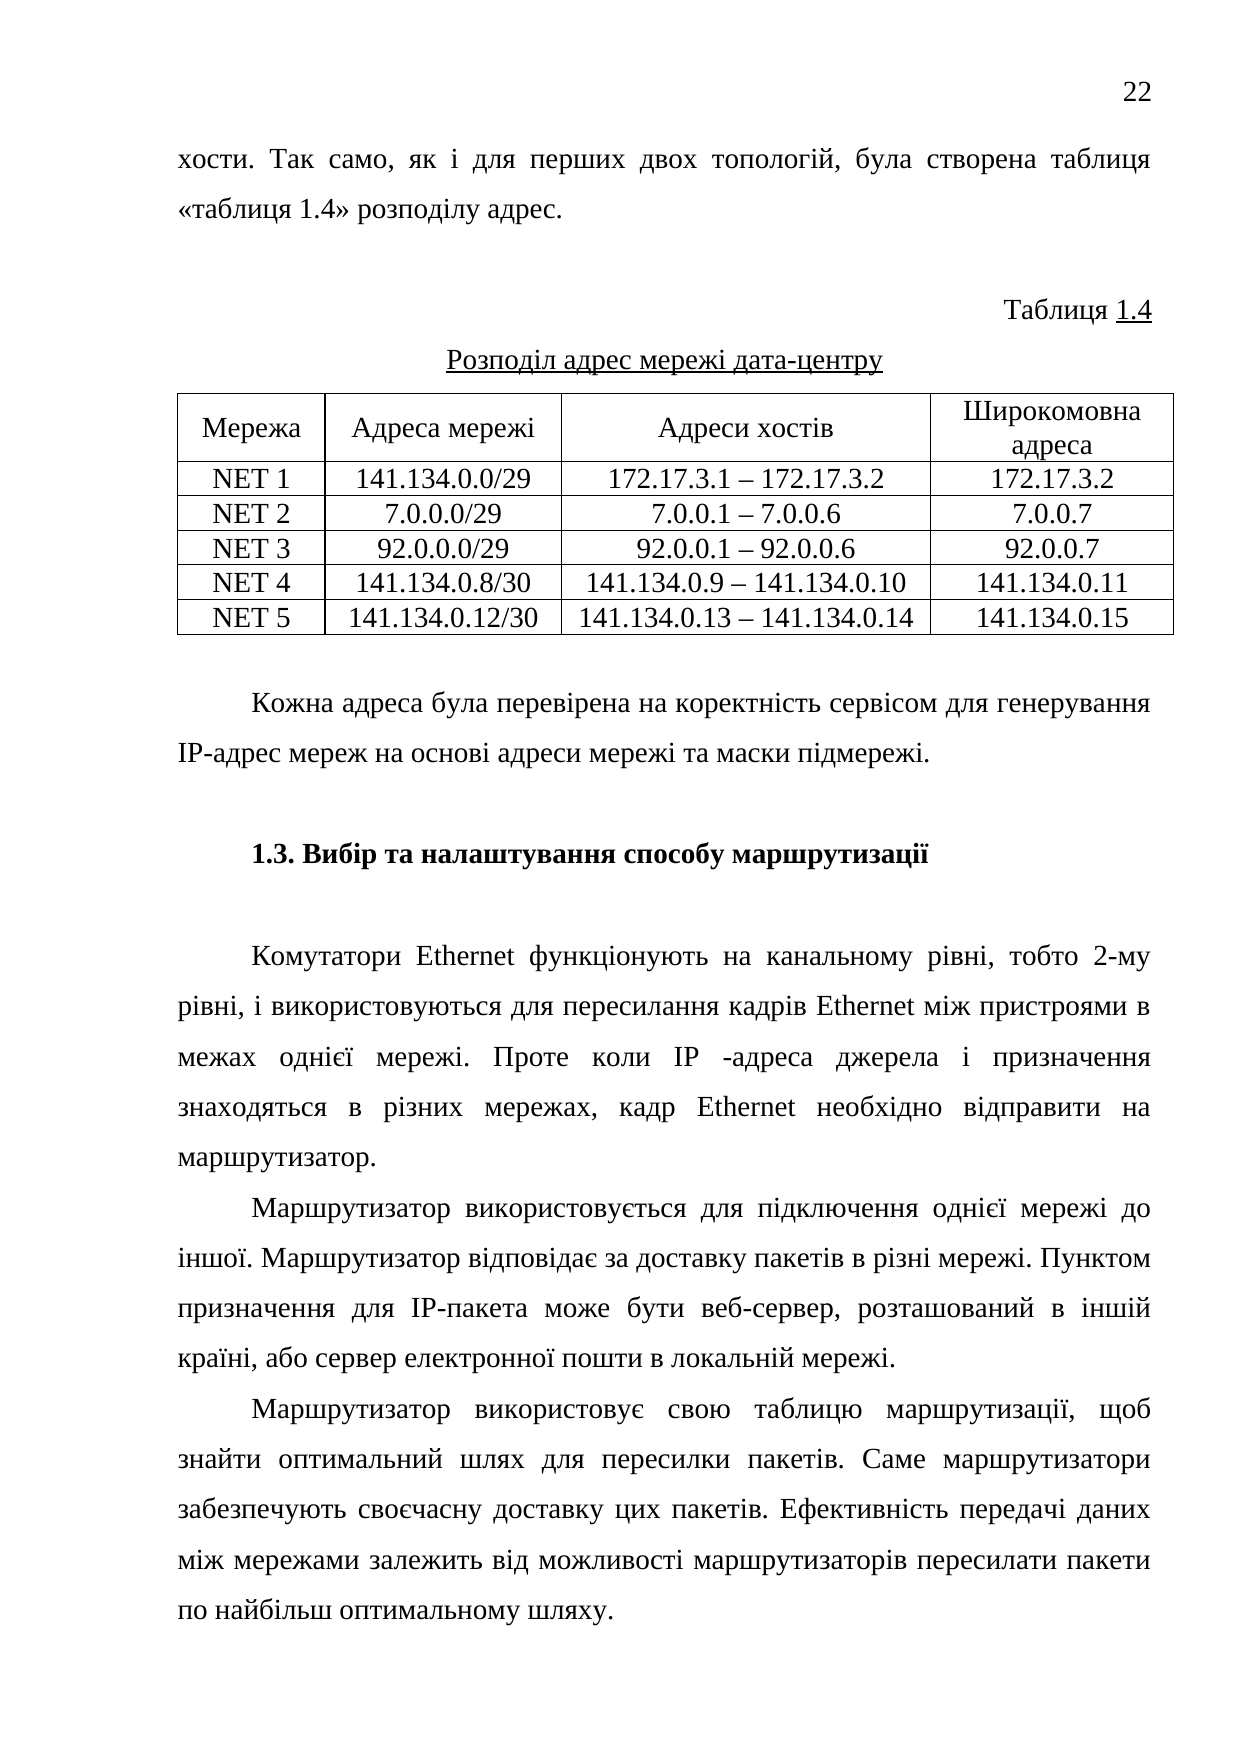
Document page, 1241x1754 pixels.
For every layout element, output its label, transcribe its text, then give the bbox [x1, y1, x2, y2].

table_cell NET 4 [178, 565, 324, 599]
table_cell 7.0.0.0/29 [326, 496, 561, 530]
table_cell NET 5 [178, 600, 324, 633]
table_cell NET 2 [178, 496, 324, 530]
table_cell 141.134.0.13 – 141.134.0.14 [562, 600, 930, 633]
table_cell 92.0.0.7 [931, 531, 1173, 564]
table_cell 7.0.0.1 – 7.0.0.6 [562, 496, 930, 530]
text Маршрутизатор використовує свою таблицю маршрутизації, щоб знайти оптимальний шлях для пересилки пакетів. Саме маршрутизатори забезпечують своєчасну доставку цих пакетів. Ефективність передачі даних між мережами залежить від можливості маршрутизаторів пересилати пакети по найбільш оптимальному шляху. [177, 1391, 1152, 1626]
table_cell 92.0.0.0/29 [326, 531, 561, 564]
table_cell 172.17.3.2 [931, 462, 1173, 495]
table_cell NET 1 [178, 462, 324, 495]
table_header Адреса мережі [326, 394, 561, 461]
table_cell 141.134.0.15 [931, 600, 1173, 633]
table_cell 92.0.0.1 – 92.0.0.6 [562, 531, 930, 564]
table_cell 141.134.0.11 [931, 565, 1173, 599]
subtitle 1.3. Вибір та налаштування способу маршрутизації [177, 836, 1152, 869]
table_header Мережа [178, 394, 324, 461]
table_cell 172.17.3.1 – 172.17.3.2 [562, 462, 930, 495]
text Кожна адреса була перевірена на коректність сервісом для генерування IP-адрес мереж на основі адреси мережі та маски підмережі. [177, 685, 1152, 769]
table_cell NET 3 [178, 531, 324, 564]
table_cell 141.134.0.12/30 [326, 600, 561, 633]
text Маршрутизатор використовується для підключення однієї мережі до іншої. Маршрутизатор відповідає за доставку пакетів в різні мережі. Пунктом призначення для IP-пакета може бути веб-сервер, розташований в іншій країні, або сервер електронної пошти в локальній мережі. [177, 1190, 1152, 1374]
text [177, 141, 1152, 225]
table_cell 141.134.0.8/30 [326, 565, 561, 599]
table_header Широкомовна адреса [931, 394, 1173, 461]
text Розподіл адрес мережі дата-центру [177, 342, 1152, 376]
table_header Адреси хостів [562, 394, 930, 461]
table_cell 141.134.0.0/29 [326, 462, 561, 495]
table_cell 141.134.0.9 – 141.134.0.10 [562, 565, 930, 599]
text Комутатори Ethernet функціонують на канальному рівні, тобто 2-му рівні, і використовуються для пересилання кадрів Ethernet між пристроями в межах однієї мережі. Проте коли IP -адреса джерела і призначення знаходяться в різних мережах, кадр Ethernet необхідно відправити на маршрутизатор. [177, 938, 1152, 1173]
table_cell 7.0.0.7 [931, 496, 1173, 530]
text Таблиця 1.4 [177, 292, 1152, 325]
